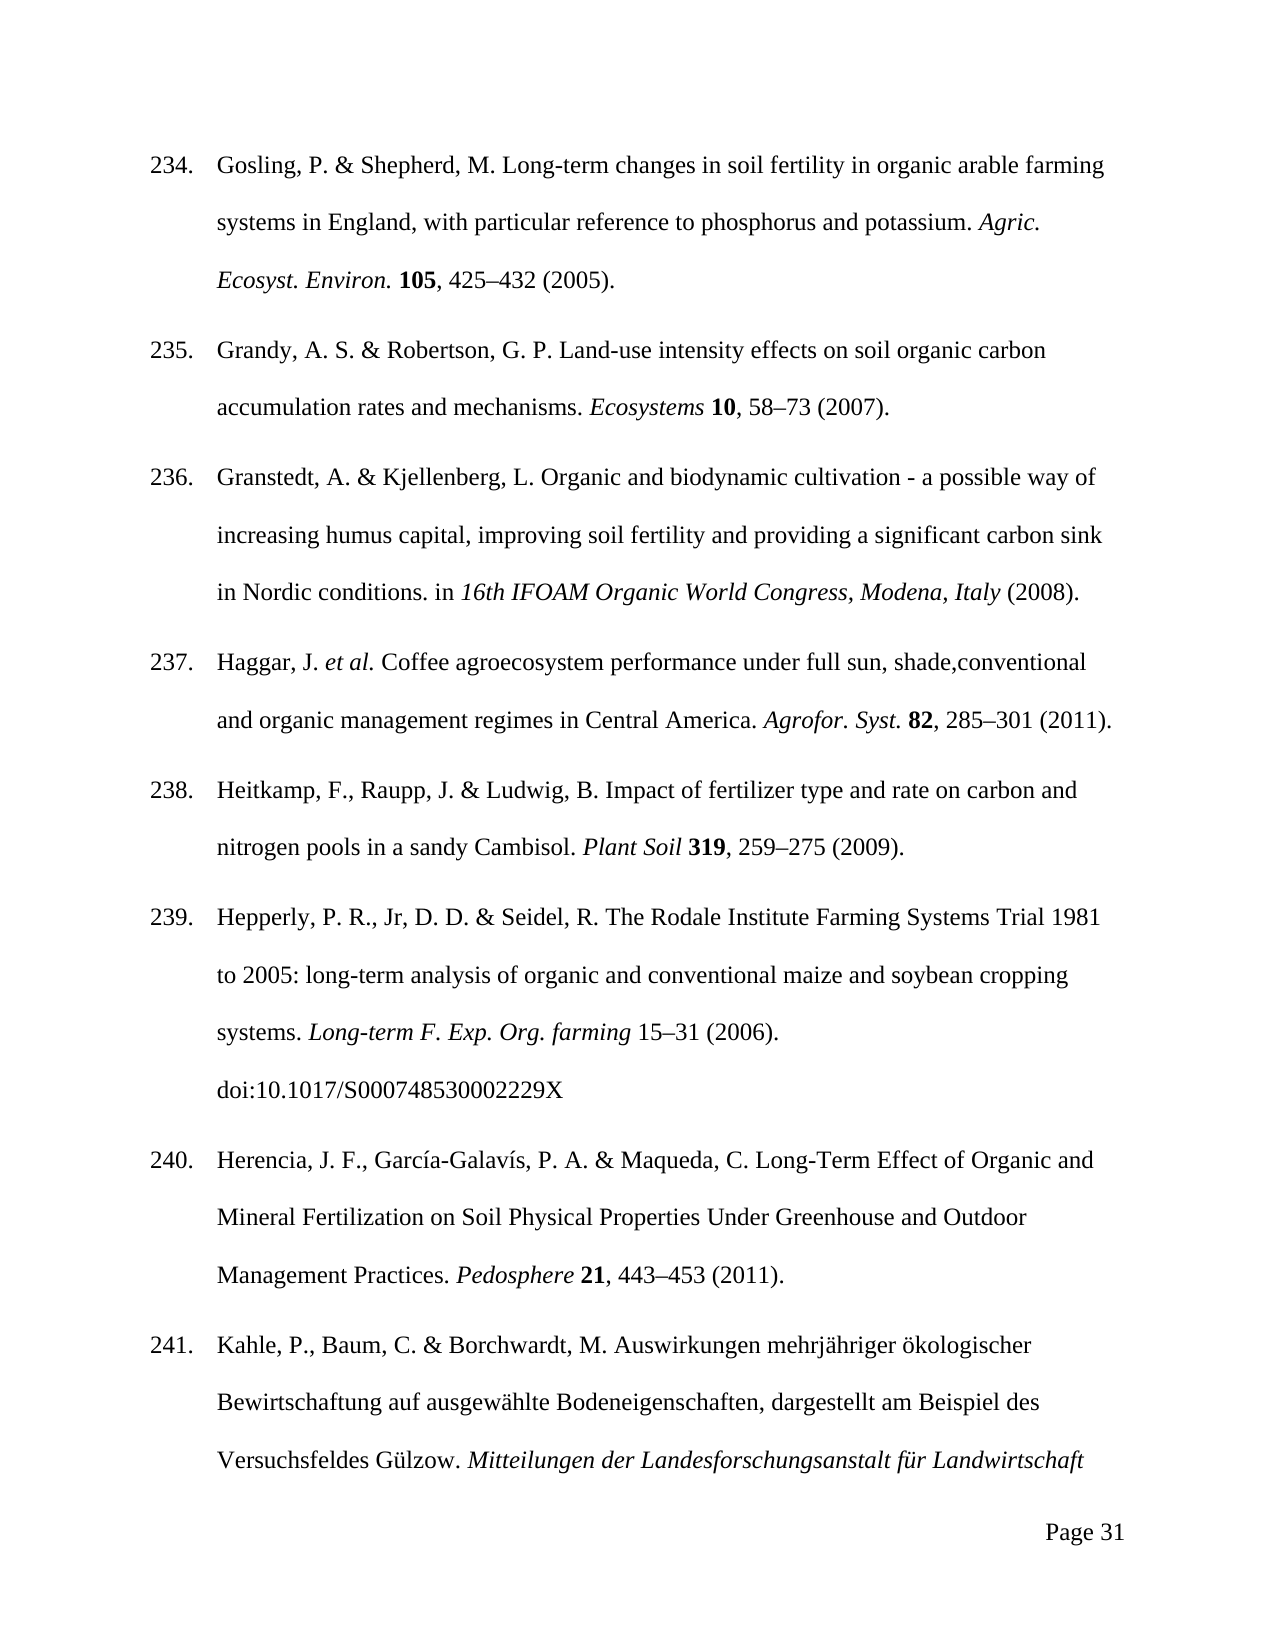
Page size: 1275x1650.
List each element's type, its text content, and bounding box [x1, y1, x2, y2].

text 240. Herencia, J. F., García-Galavís, P. A. & Maqueda, C. Long-Term Effect of Organic and Mineral Fertilization on Soil Physical Properties Under Greenhouse and Outdoor Management Practices. Pedosphere 21, 443–453 (2011). [150, 1145, 1125, 1289]
text 239. Hepperly, P. R., Jr, D. D. & Seidel, R. The Rodale Institute Farming Systems Trial 1981 to 2005: long-term analysis of organic and conventional maize and soybean cropping systems. Long-term F. Exp. Org. farming 15–31 (2006). doi:10.1017/S000748530002229X [150, 902, 1125, 1104]
text 237. Haggar, J. et al. Coffee agroecosystem performance under full sun, shade,conventional and organic management regimes in Central America. Agrofor. Syst. 82, 285–301 (2011). [150, 647, 1125, 734]
text 234. Gosling, P. & Shepherd, M. Long-term changes in soil fertility in organic arable farming systems in England, with particular reference to phosphorus and potassium. Agric. Ecosyst. Environ. 105, 425–432 (2005). [150, 150, 1125, 294]
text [150, 1330, 1125, 1474]
text 238. Heitkamp, F., Raupp, J. & Ludwig, B. Impact of fertilizer type and rate on carbon and nitrogen pools in a sandy Cambisol. Plant Soil 319, 259–275 (2009). [150, 775, 1125, 861]
text 235. Grandy, A. S. & Robertson, G. P. Land-use intensity effects on soil organic carbon accumulation rates and mechanisms. Ecosystems 10, 58–73 (2007). [150, 335, 1125, 421]
text 236. Granstedt, A. & Kjellenberg, L. Organic and biodynamic cultivation - a possible way of increasing humus capital, improving soil fertility and providing a significant carbon sink in Nordic conditions. in 16th IFOAM Organic World Congress, Modena, Italy (2008). [150, 462, 1125, 606]
